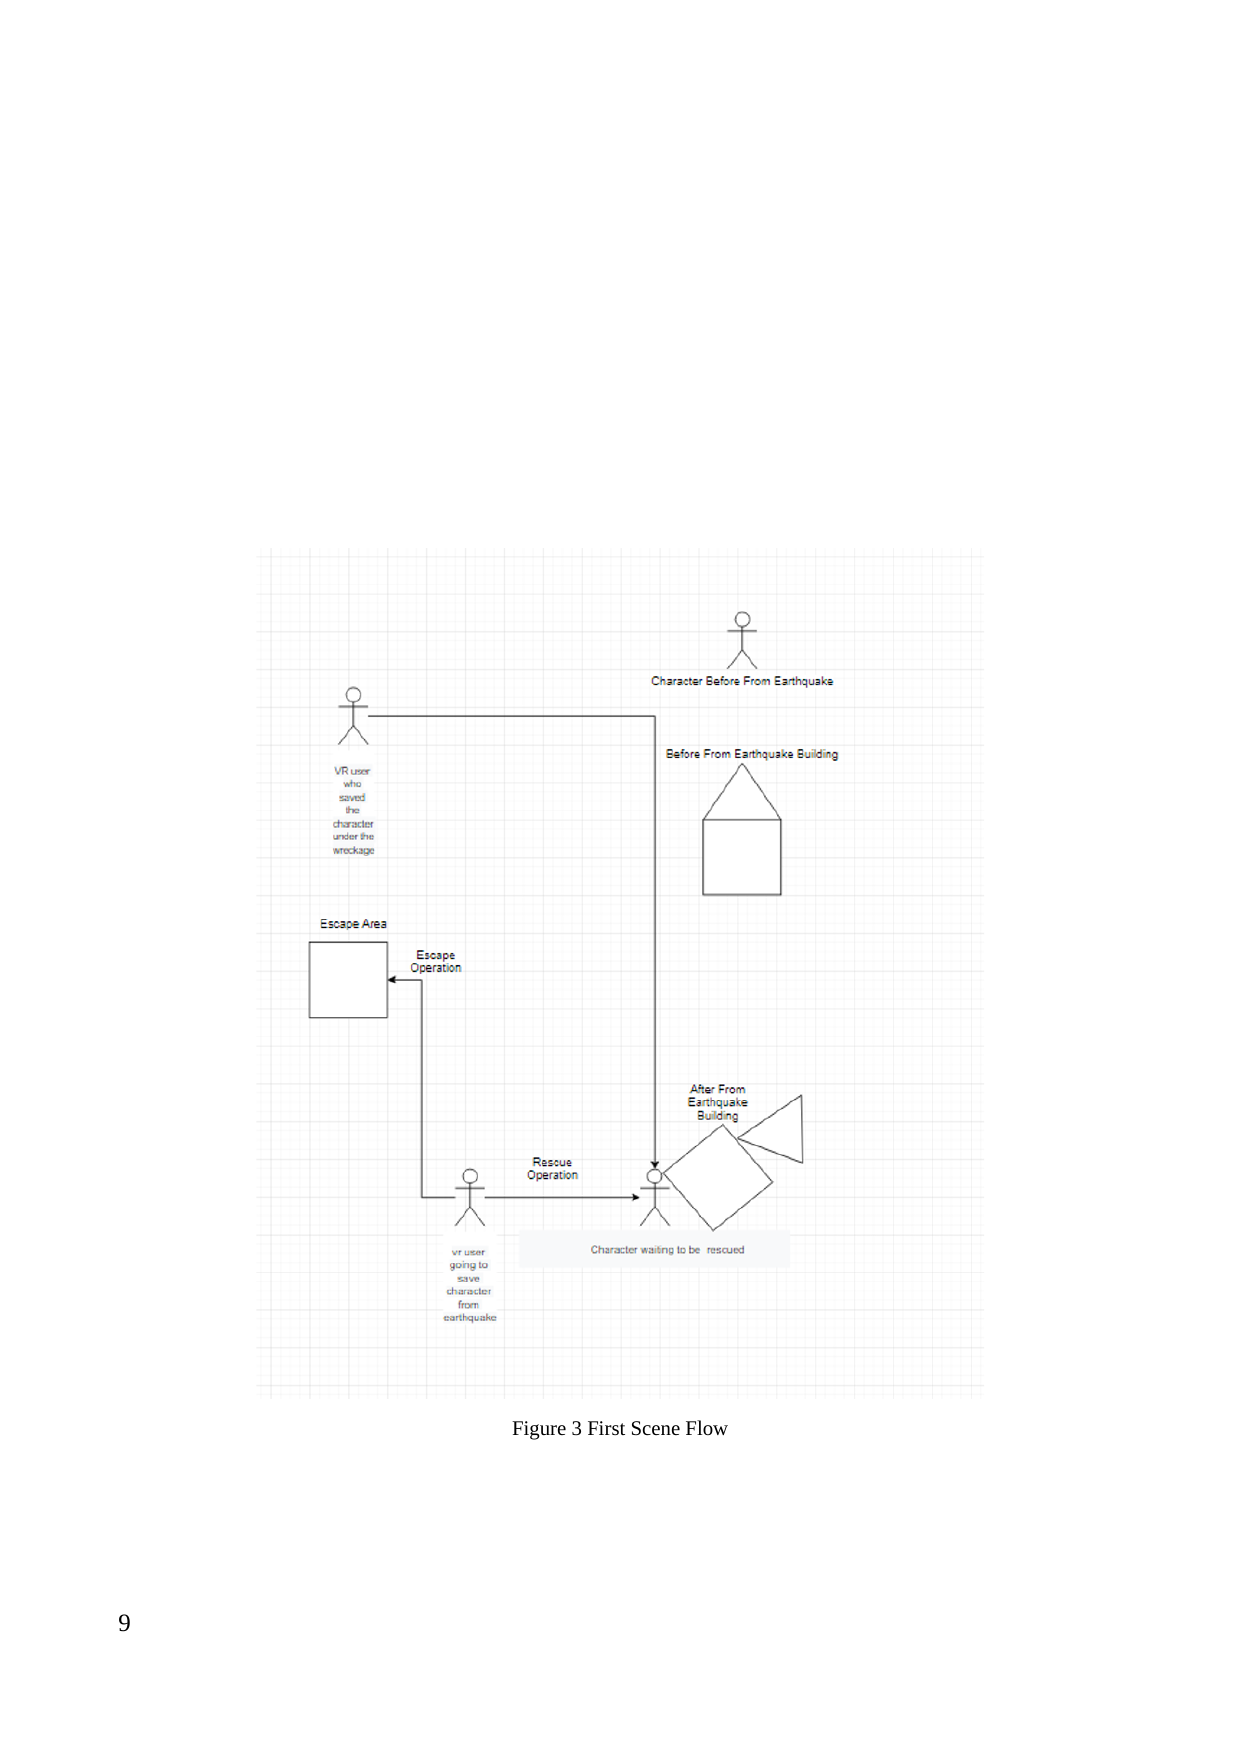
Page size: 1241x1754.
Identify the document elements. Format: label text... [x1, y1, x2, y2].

picture [256, 548, 985, 1399]
text Figure 3 First Scene Flow [118, 1415, 1122, 1439]
